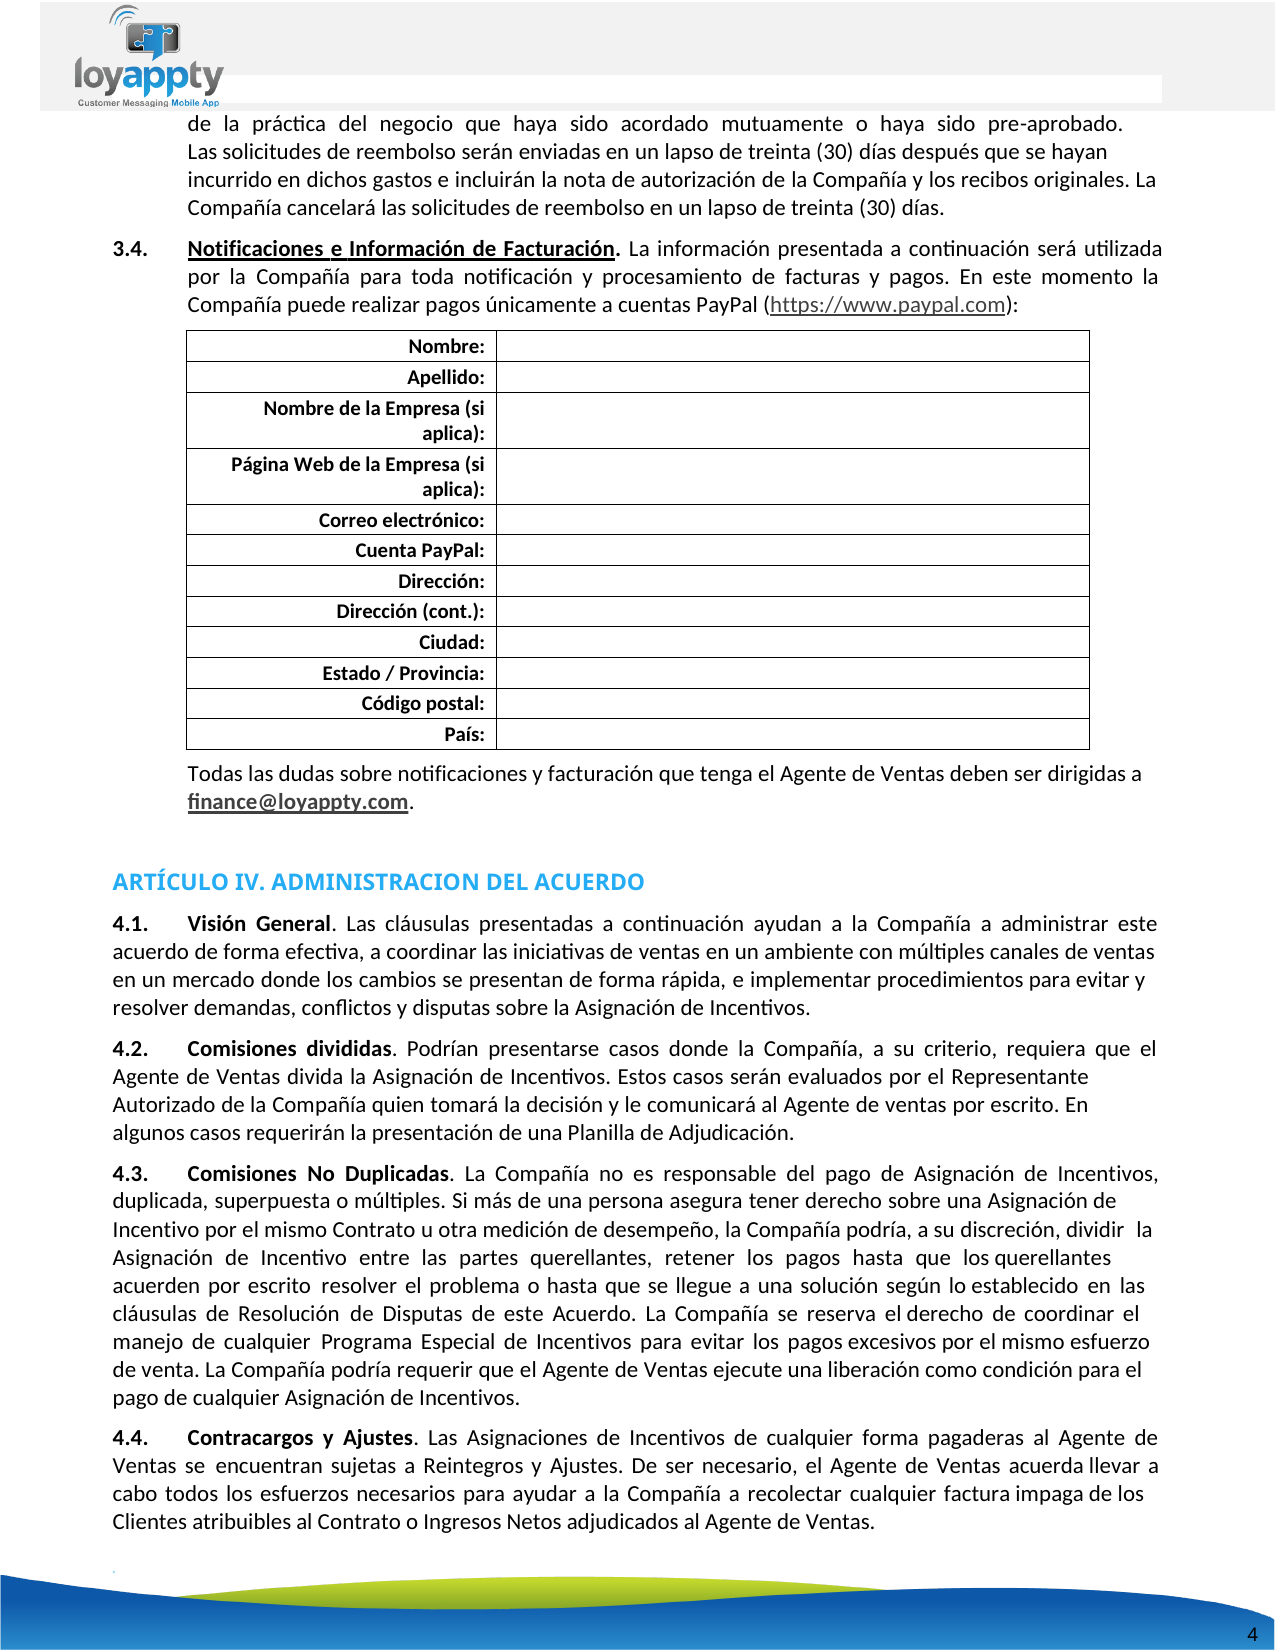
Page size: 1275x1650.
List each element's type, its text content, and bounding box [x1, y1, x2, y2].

table_cell [497, 566, 1089, 596]
table_header Nombre: [187, 331, 496, 361]
table_cell [497, 505, 1089, 534]
text 4.4. Contracargos y Ajustes. Las Asignaciones de Incentivos de cualquier forma pagaderas al Agente de Ventas se encuentran sujetas a Reintegros y Ajustes. De ser necesario, el Agente de Ventas acuerda llevar a cabo todos los esfuerzos necesarios para ayudar a la Compañía a recolectar cualquier factura impaga de los Clientes atribuibles al Contrato o Ingresos Netos adjudicados al Agente de Ventas. [112, 1423, 1162, 1535]
text ARTÍCULO IV. ADMINISTRACION DEL ACUERDO [112, 866, 1162, 897]
table_cell Página Web de la Empresa (si aplica): [187, 449, 496, 504]
list Notificaciones e Información de Facturación. La información presentada a continuación será utilizada por la Compañía para toda notificación y procesamiento de facturas y pagos. En este momento la Compañía puede realizar pagos únicamente a cuentas PayPal (https://www.paypal.com): [112, 234, 1162, 318]
picture [0, 1575, 1275, 1650]
table_cell [497, 689, 1089, 718]
table_cell Código postal: [187, 689, 496, 718]
table_header [497, 331, 1089, 361]
table_cell [497, 597, 1089, 626]
table_cell Estado / Provincia: [187, 658, 496, 687]
table_cell Correo electrónico: [187, 505, 496, 534]
table_cell [497, 658, 1089, 687]
table_cell Ciudad: [187, 627, 496, 657]
table_cell Apellido: [187, 362, 496, 392]
table_cell [497, 627, 1089, 657]
table_cell Cuenta PayPal: [187, 535, 496, 565]
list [112, 109, 1162, 221]
text Todas las dudas sobre notificaciones y facturación que tenga el Agente de Ventas deben ser dirigidas a finance@loyappty.com. [187, 759, 1162, 816]
table_cell Dirección (cont.): [187, 597, 496, 626]
text 4.3. Comisiones No Duplicadas. La Compañía no es responsable del pago de Asignación de Incentivos, duplicada, superpuesta o múltiples. Si más de una persona asegura tener derecho sobre una Asignación de Incentivo por el mismo Contrato u otra medición de desempeño, la Compañía podría, a su discreción, dividir la Asignación de Incentivo entre las partes querellantes, retener los pagos hasta que los querellantes acuerden por escrito resolver el problema o hasta que se llegue a una solución según lo establecido en las cláusulas de Resolución de Disputas de este Acuerdo. La Compañía se reserva el derecho de coordinar el manejo de cualquier Programa Especial de Incentivos para evitar los pagos excesivos por el mismo esfuerzo de venta. La Compañía podría requerir que el Agente de Ventas ejecute una liberación como condición para el pago de cualquier Asignación de Incentivos. [112, 1159, 1162, 1411]
table_cell País: [187, 719, 496, 749]
table_cell Nombre de la Empresa (si aplica): [187, 393, 496, 448]
picture [73, 3, 226, 107]
text 4.2. Comisiones divididas. Podrían presentarse casos donde la Compañía, a su criterio, requiera que el Agente de Ventas divida la Asignación de Incentivos. Estos casos serán evaluados por el Representante Autorizado de la Compañía quien tomará la decisión y le comunicará al Agente de ventas por escrito. En algunos casos requerirán la presentación de una Planilla de Adjudicación. [112, 1034, 1162, 1146]
table_cell [497, 449, 1089, 504]
text 4.1. Visión General. Las cláusulas presentadas a continuación ayudan a la Compañía a administrar este acuerdo de forma efectiva, a coordinar las iniciativas de ventas en un ambiente con múltiples canales de ventas en un mercado donde los cambios se presentan de forma rápida, e implementar procedimientos para evitar y resolver demandas, conflictos y disputas sobre la Asignación de Incentivos. [112, 909, 1162, 1022]
table_cell Dirección: [187, 566, 496, 596]
table_cell [497, 719, 1089, 749]
table_cell [497, 393, 1089, 448]
table_cell [497, 535, 1089, 565]
table_cell [497, 362, 1089, 392]
